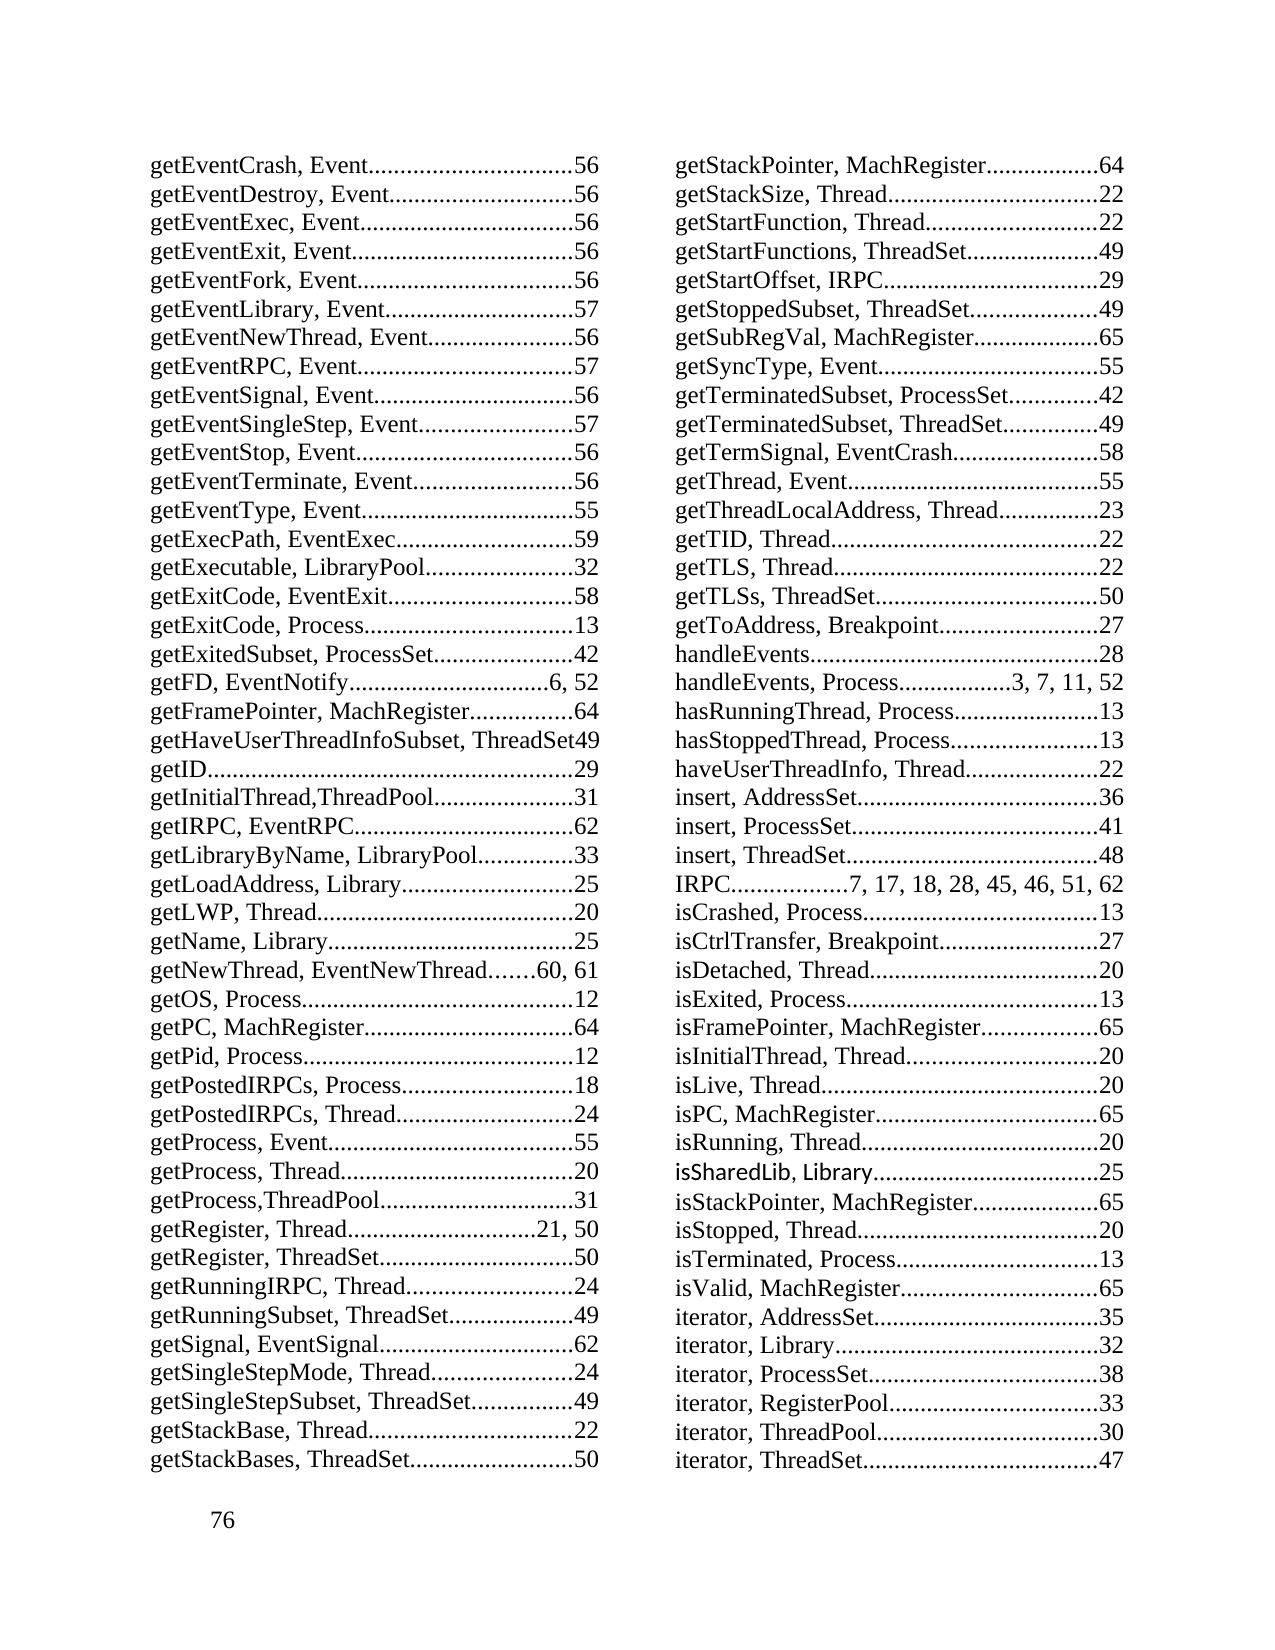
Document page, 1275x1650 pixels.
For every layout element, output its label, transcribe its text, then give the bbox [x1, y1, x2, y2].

text getLWP, Thread 20 [150, 897, 600, 926]
text getPid, Process 12 [150, 1041, 600, 1070]
text getProcess, Event 55 [150, 1127, 600, 1156]
text getFramePointer, MachRegister 64 [150, 696, 600, 725]
text getEventRPC, Event 57 [150, 351, 600, 380]
text getTLS, Thread 22 [675, 552, 1125, 581]
text handleEvents, Process 3, 7, 11, 52 [675, 667, 1125, 696]
text isTerminated, Process 13 [675, 1244, 1125, 1273]
text getLibraryByName, LibraryPool 33 [150, 840, 600, 869]
text getStackPointer, MachRegister 64 [675, 150, 1125, 179]
text getName, Library 25 [150, 926, 600, 955]
text getStoppedSubset, ThreadSet 49 [675, 294, 1125, 322]
text getNewThread, EventNewThread 60, 61 [150, 955, 600, 984]
text getExecPath, EventExec 59 [150, 524, 600, 552]
text getSingleStepSubset, ThreadSet 49 [150, 1386, 600, 1415]
text iterator, Library 32 [675, 1331, 1125, 1359]
text hasRunningThread, Process 13 [675, 696, 1125, 725]
text getStackBases, ThreadSet 50 [150, 1444, 600, 1472]
text getEventFork, Event 56 [150, 265, 600, 294]
text getEventExit, Event 56 [150, 236, 600, 265]
text getRunningSubset, ThreadSet 49 [150, 1300, 600, 1329]
text getSingleStepMode, Thread 24 [150, 1357, 600, 1386]
text iterator, ThreadSet 47 [675, 1446, 1125, 1474]
text getSignal, EventSignal 62 [150, 1329, 600, 1357]
text isStackPointer, MachRegister 65 [675, 1187, 1125, 1216]
text getPostedIRPCs, Process 18 [150, 1070, 600, 1099]
text getTLSs, ThreadSet 50 [675, 581, 1125, 610]
text isRunning, Thread 20 [675, 1127, 1125, 1156]
text isDetached, Thread 20 [675, 955, 1125, 984]
text isLive, Thread 20 [675, 1070, 1125, 1099]
text getStackBase, Thread 22 [150, 1415, 600, 1444]
text getFD, EventNotify 6, 52 [150, 667, 600, 696]
text getStartFunctions, ThreadSet 49 [675, 236, 1125, 265]
text getSubRegVal, MachRegister 65 [675, 322, 1125, 351]
text insert, ProcessSet 41 [675, 811, 1125, 840]
text getEventSignal, Event 56 [150, 380, 600, 409]
text insert, ThreadSet 48 [675, 840, 1125, 869]
text hasStoppedThread, Process 13 [675, 725, 1125, 754]
text getProcess, Thread 20 [150, 1156, 600, 1185]
text getThread, Event 55 [675, 466, 1125, 495]
text getHaveUserThreadInfoSubset, ThreadSet 49 [150, 725, 600, 754]
text getEventDestroy, Event 56 [150, 179, 600, 207]
text haveUserThreadInfo, Thread 22 [675, 754, 1125, 782]
text iterator, ProcessSet 38 [675, 1359, 1125, 1388]
text getRegister, Thread 21, 50 [150, 1214, 600, 1242]
text getSyncType, Event 55 [675, 351, 1125, 380]
text getEventTerminate, Event 56 [150, 466, 600, 495]
text isFramePointer, MachRegister 65 [675, 1012, 1125, 1041]
text getEventSingleStep, Event 57 [150, 409, 600, 437]
text getEventCrash, Event 56 [150, 150, 600, 179]
text getEventType, Event 55 [150, 495, 600, 524]
text isCtrlTransfer, Breakpoint 27 [675, 926, 1125, 955]
text getExitCode, Process 13 [150, 610, 600, 639]
text isStopped, Thread 20 [675, 1216, 1125, 1244]
text getTerminatedSubset, ProcessSet 42 [675, 380, 1125, 409]
text isSharedLib, Library 25 [675, 1156, 1125, 1187]
text getProcess,ThreadPool 31 [150, 1185, 600, 1214]
text getTID, Thread 22 [675, 524, 1125, 552]
text handleEvents 28 [675, 639, 1125, 667]
text getEventLibrary, Event 57 [150, 294, 600, 322]
text getIRPC, EventRPC 62 [150, 811, 600, 840]
text getPC, MachRegister 64 [150, 1012, 600, 1041]
text getExitedSubset, ProcessSet 42 [150, 639, 600, 667]
text iterator, ThreadPool 30 [675, 1417, 1125, 1446]
text getPostedIRPCs, Thread 24 [150, 1099, 600, 1127]
text getStartFunction, Thread 22 [675, 207, 1125, 236]
text getInitialThread,ThreadPool 31 [150, 782, 600, 811]
text insert, AddressSet 36 [675, 782, 1125, 811]
text getEventNewThread, Event 56 [150, 322, 600, 351]
text getStackSize, Thread 22 [675, 179, 1125, 207]
text getRegister, ThreadSet 50 [150, 1242, 600, 1271]
text iterator, AddressSet 35 [675, 1302, 1125, 1331]
text getToAddress, Breakpoint 27 [675, 610, 1125, 639]
text getRunningIRPC, Thread 24 [150, 1271, 600, 1300]
text isInitialThread, Thread 20 [675, 1041, 1125, 1070]
text IRPC 7, 17, 18, 28, 45, 46, 51, 62 [675, 869, 1125, 897]
text getStartOffset, IRPC 29 [675, 265, 1125, 294]
text getExitCode, EventExit 58 [150, 581, 600, 610]
text getEventExec, Event 56 [150, 207, 600, 236]
text getThreadLocalAddress, Thread 23 [675, 495, 1125, 524]
text getTermSignal, EventCrash 58 [675, 437, 1125, 466]
text getTerminatedSubset, ThreadSet 49 [675, 409, 1125, 437]
text getOS, Process 12 [150, 984, 600, 1012]
text isValid, MachRegister 65 [675, 1273, 1125, 1302]
text iterator, RegisterPool 33 [675, 1388, 1125, 1417]
text getID 29 [150, 754, 600, 782]
text isCrashed, Process 13 [675, 897, 1125, 926]
text getLoadAddress, Library 25 [150, 869, 600, 897]
text getEventStop, Event 56 [150, 437, 600, 466]
text isExited, Process 13 [675, 984, 1125, 1012]
text getExecutable, LibraryPool 32 [150, 552, 600, 581]
text isPC, MachRegister 65 [675, 1099, 1125, 1127]
